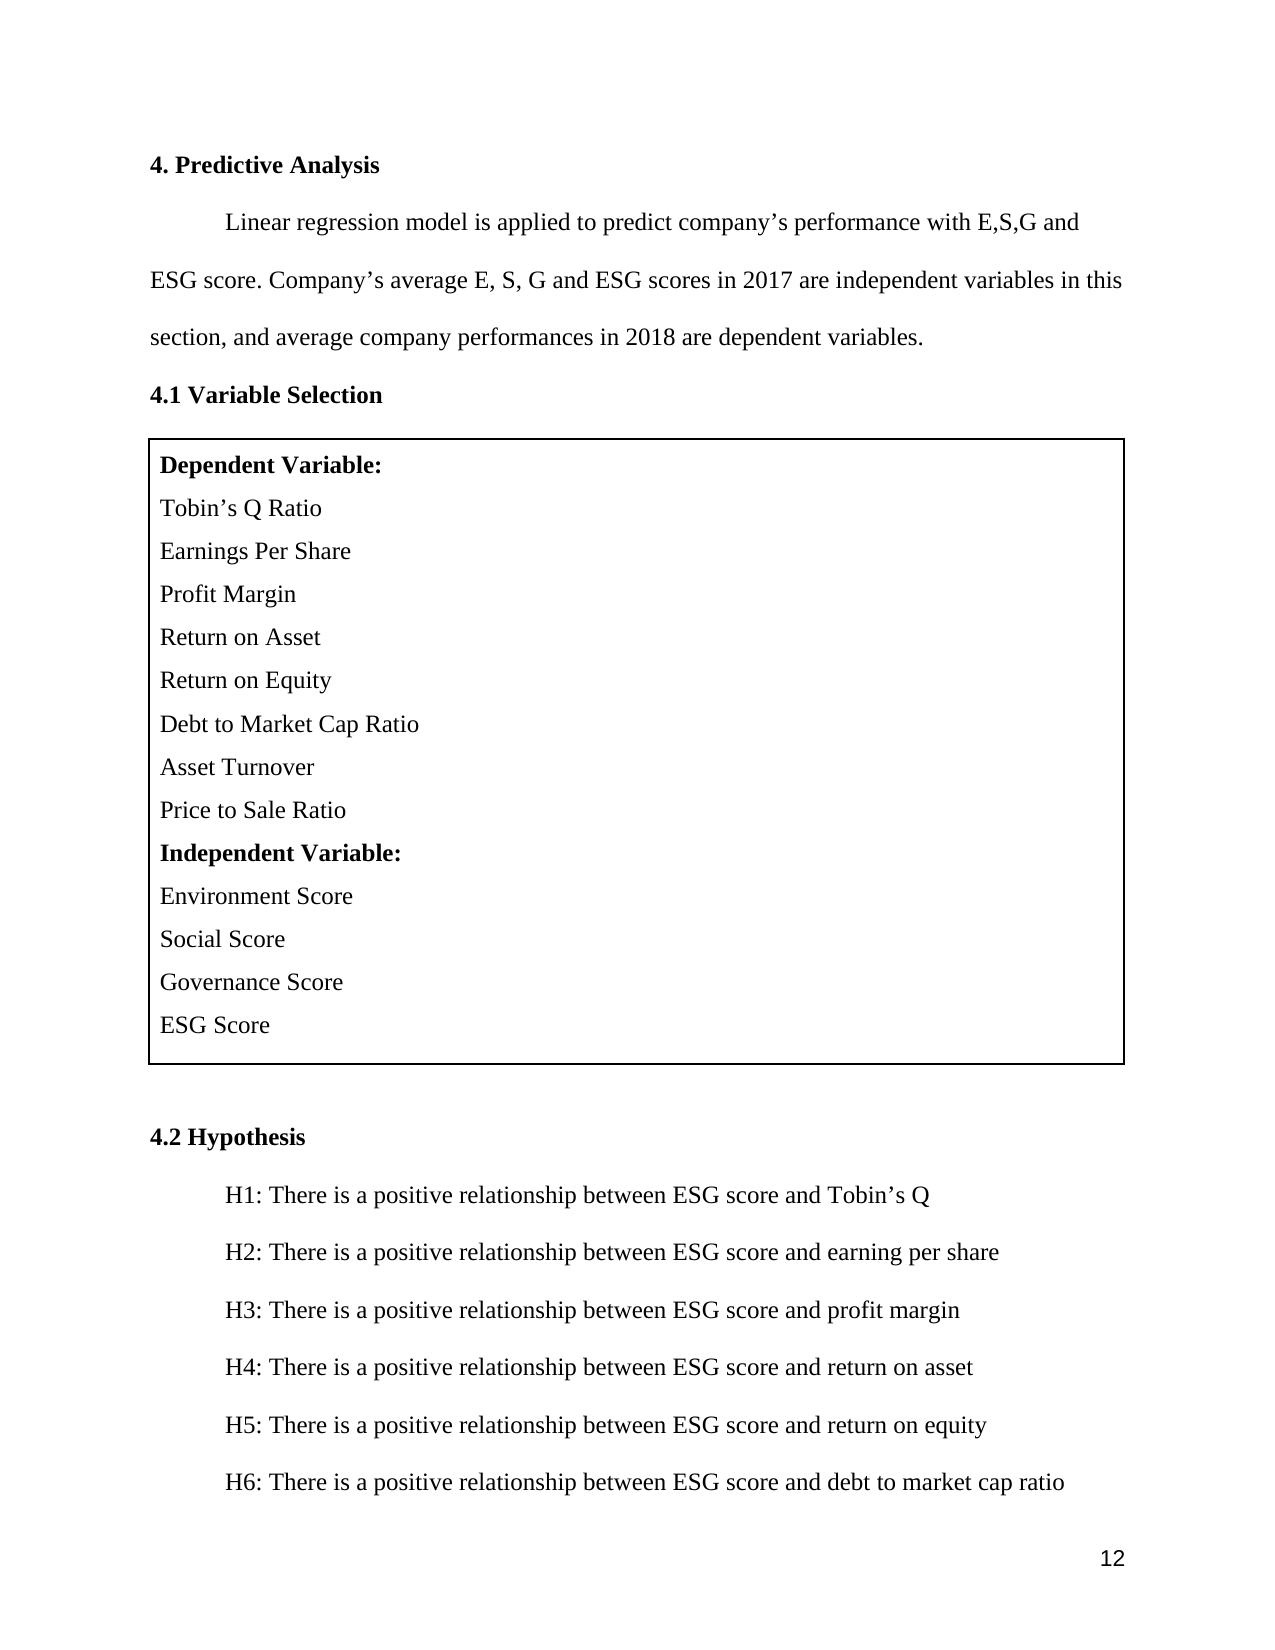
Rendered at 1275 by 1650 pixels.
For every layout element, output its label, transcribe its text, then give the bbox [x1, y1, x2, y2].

text H1: There is a positive relationship between ESG score and Tobin’s Q [225, 1180, 1125, 1209]
text H3: There is a positive relationship between ESG score and profit margin [225, 1295, 1125, 1324]
text H4: There is a positive relationship between ESG score and return on asset [225, 1352, 1125, 1381]
text H2: There is a positive relationship between ESG score and earning per share [225, 1237, 1125, 1266]
text 4.1 Variable Selection [150, 380, 1125, 409]
table_header Dependent Variable: Tobin’s Q Ratio Earnings Per Share Profit Margin Return on Asset Return on Equity Debt to Market Cap Ratio Asset Turnover Price to Sale Ratio Independent Variable: Environment Score Social Score Governance Score ESG Score [150, 440, 1123, 1063]
text H6: There is a positive relationship between ESG score and debt to market cap ratio [225, 1467, 1125, 1496]
text Linear regression model is applied to predict company’s performance with E,S,G and ESG score. Company’s average E, S, G and ESG scores in 2017 are independent variables in this section, and average company performances in 2018 are dependent variables. [150, 207, 1125, 351]
text 4. Predictive Analysis [150, 150, 1125, 179]
text H5: There is a positive relationship between ESG score and return on equity [225, 1410, 1125, 1439]
text 4.2 Hypothesis [150, 1122, 1125, 1151]
